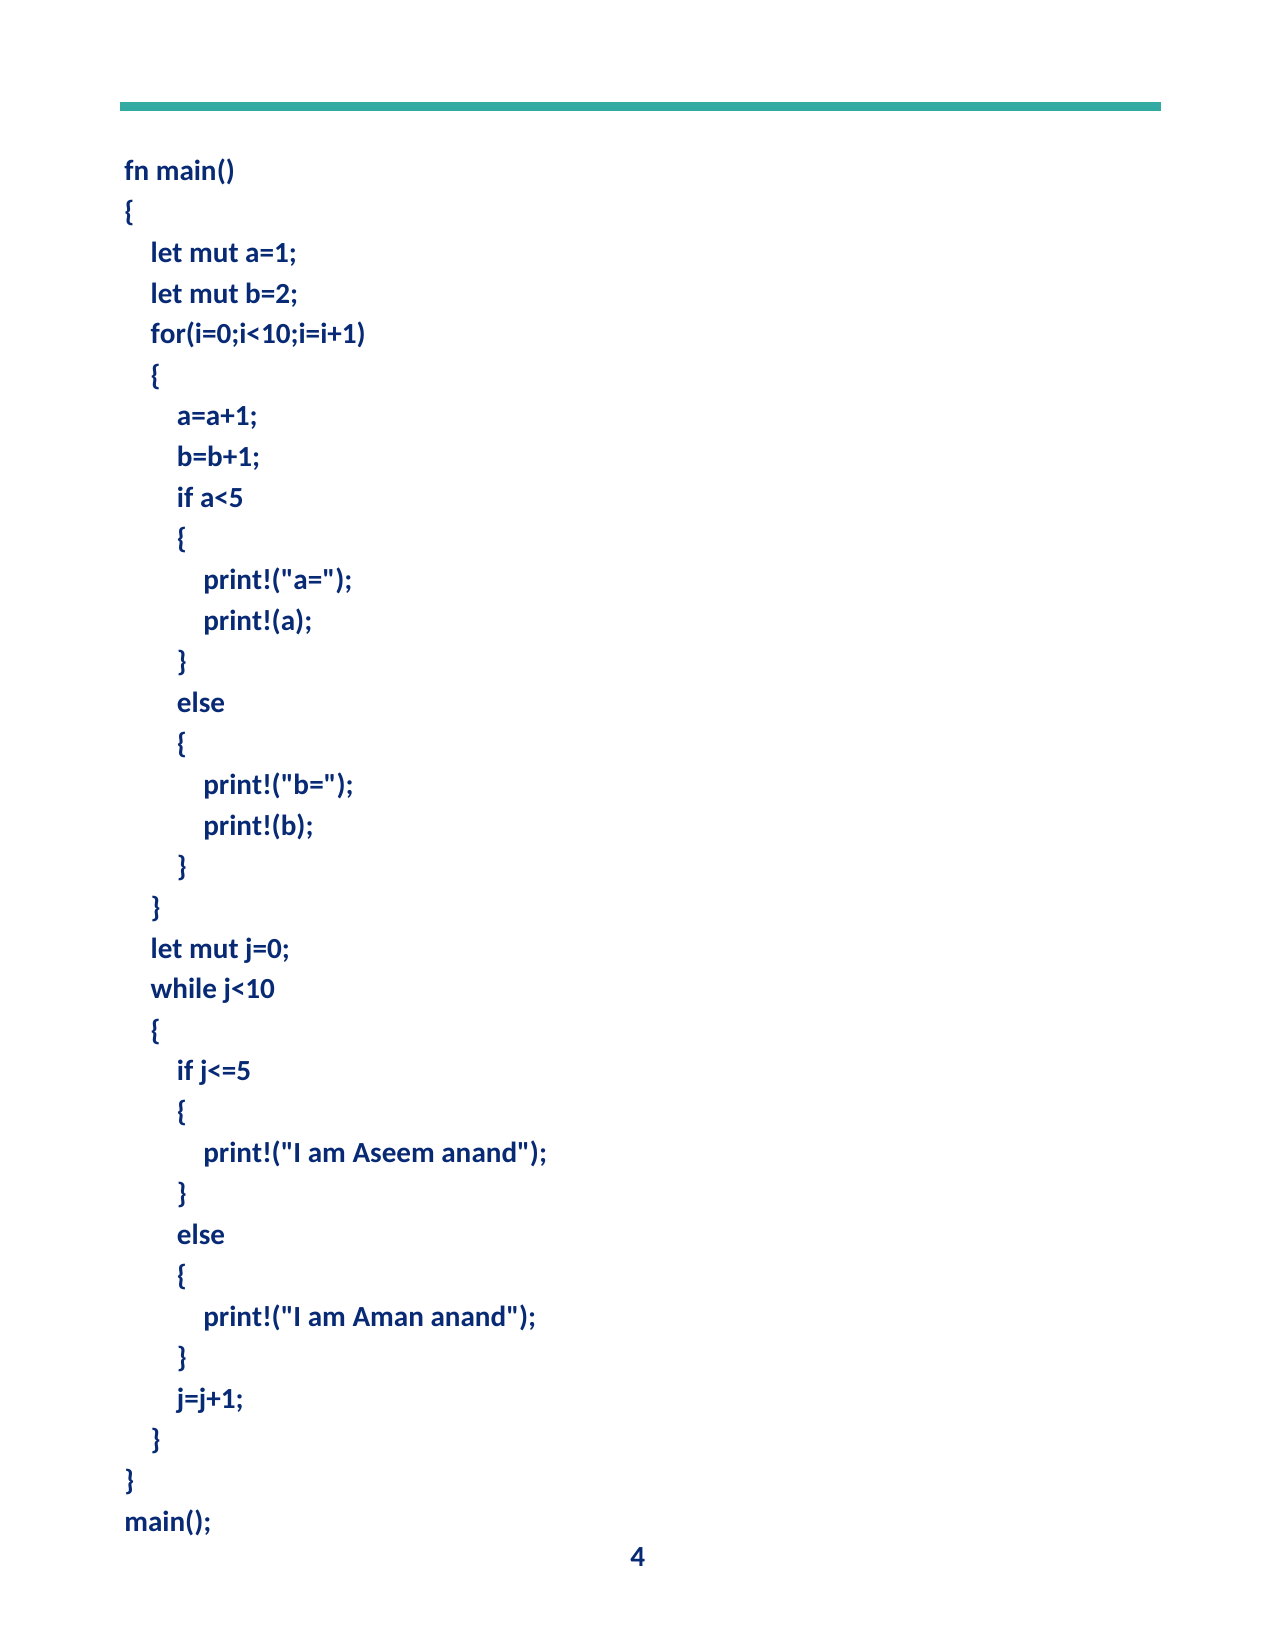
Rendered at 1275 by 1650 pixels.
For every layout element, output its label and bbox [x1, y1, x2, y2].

table_header [124, 152, 1166, 1538]
